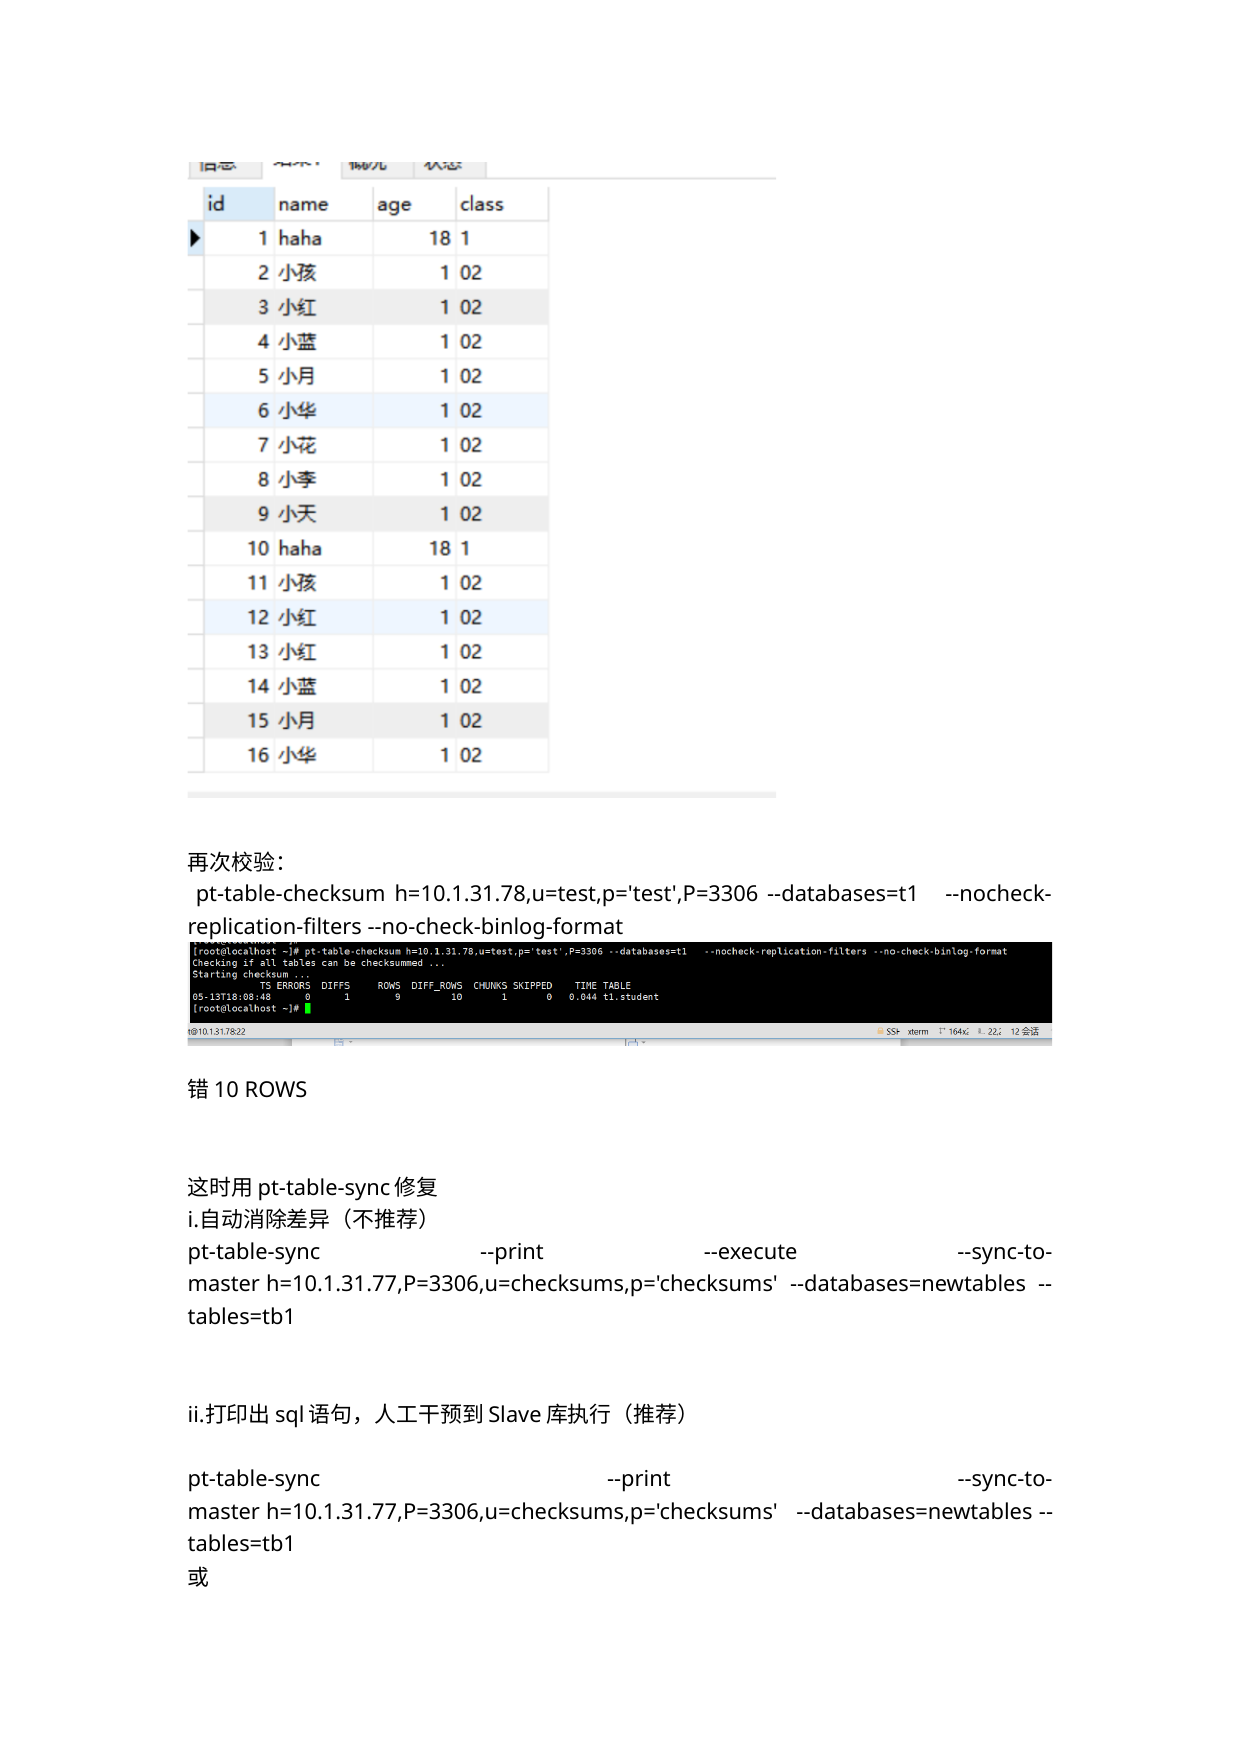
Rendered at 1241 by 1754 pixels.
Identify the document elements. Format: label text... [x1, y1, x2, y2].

list 再次校验： [187, 844, 1053, 877]
list 这时用pt-table-sync修复 [187, 1169, 1053, 1202]
list ii.打印出sql语句，人工干预到Slave库执行（推荐） [187, 1397, 1053, 1429]
list pt-table-sync --print --sync-to-master h=10.1.31.77,P=3306,u=checksums,p='checksums' --databases=newtables --tables=tb1 [187, 1462, 1053, 1559]
picture [187, 162, 777, 798]
list 或 [187, 1559, 1053, 1592]
list 错10 ROWS [187, 1072, 1053, 1104]
list pt-table-sync --print --execute --sync-to-master h=10.1.31.77,P=3306,u=checksums,p='checksums' --databases=newtables --tables=tb1 [187, 1234, 1053, 1332]
list i.自动消除差异（不推荐） [187, 1202, 1053, 1234]
picture [187, 942, 1053, 1046]
list pt-table-checksum h=10.1.31.78,u=test,p='test',P=3306 --databases=t1 --nocheck-replication-filters --no-check-binlog-format [187, 877, 1053, 942]
